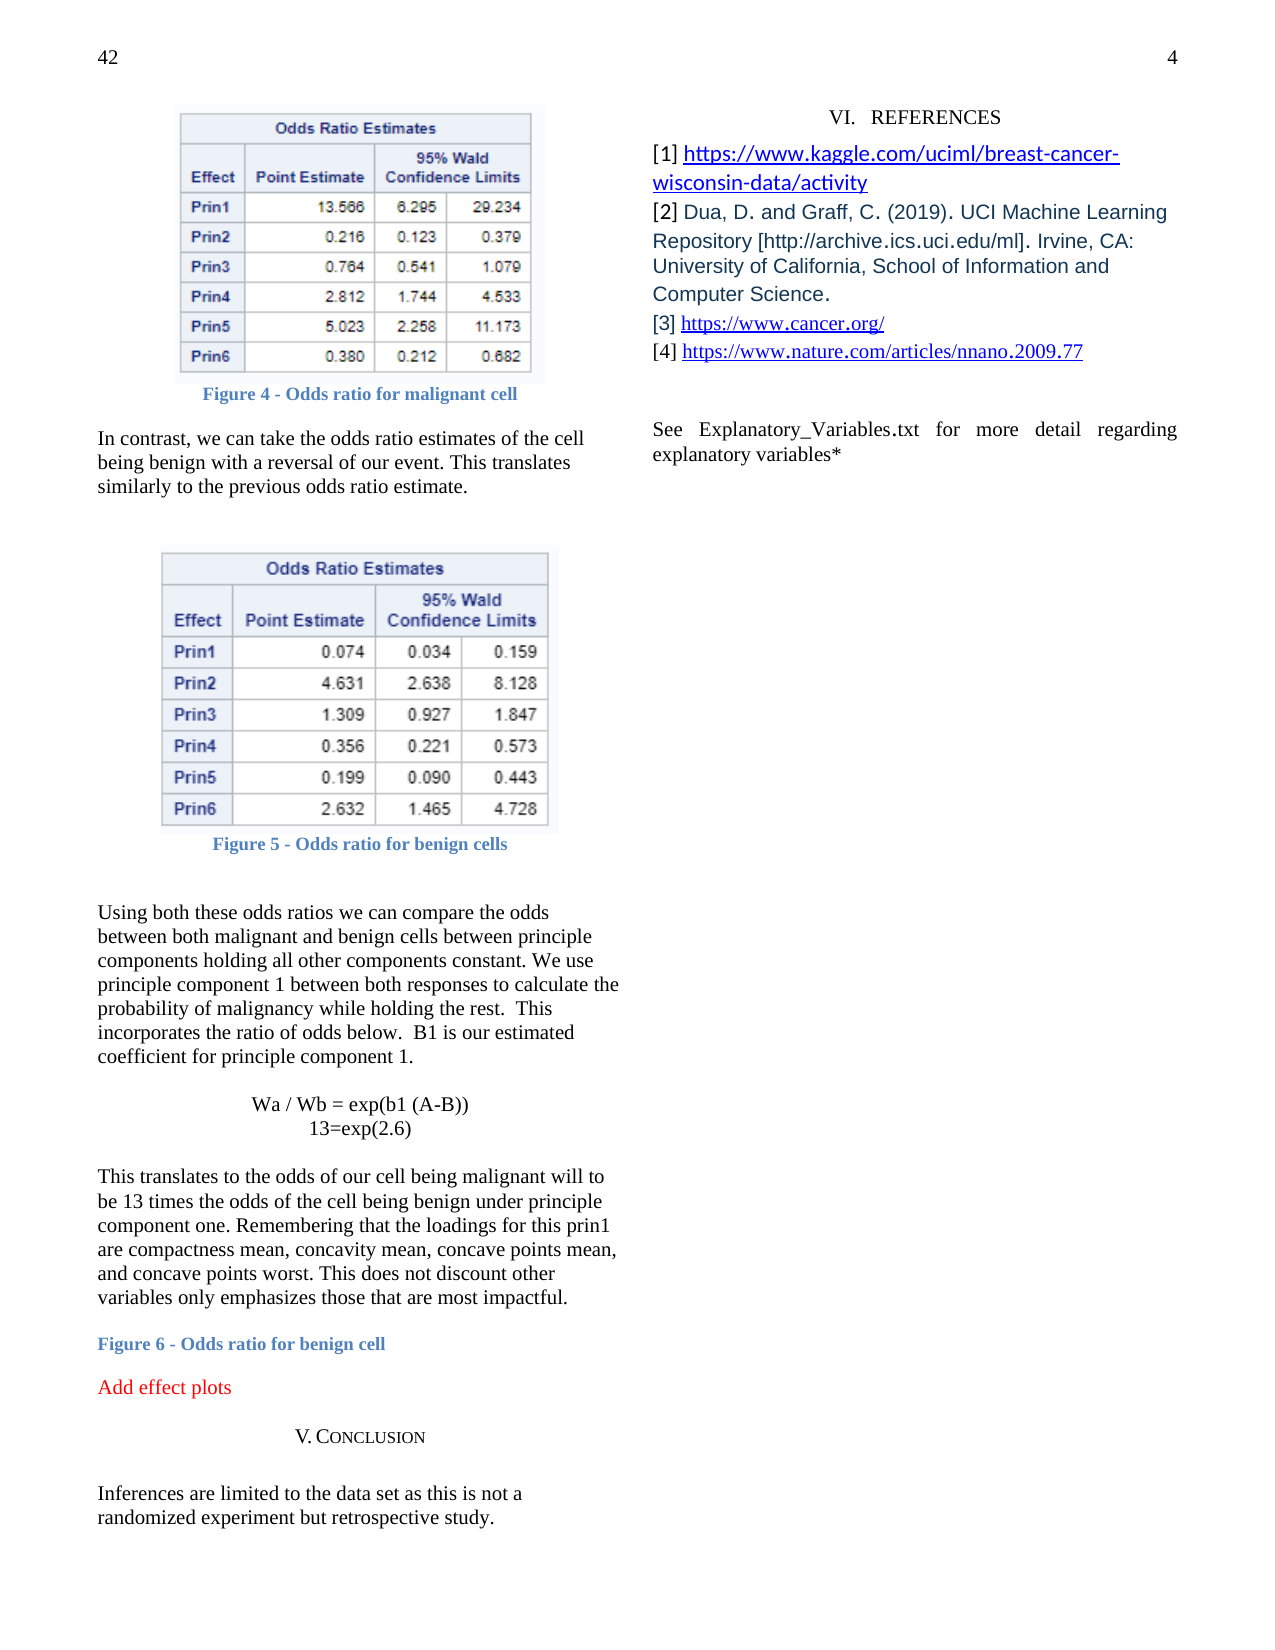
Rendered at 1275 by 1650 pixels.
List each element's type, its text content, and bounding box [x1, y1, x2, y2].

text [4] https://www.nature.com/articles/nnano.2009.77 [652, 335, 1177, 364]
text This translates to the odds of our cell being malignant will to be 13 times the odds of the cell being benign under principle component one. Remembering that the loadings for this prin1 are compactness mean, concavity mean, concave points mean, and concave points worst. This does not discount other variables only emphasizes those that are most impactful. [97, 1164, 622, 1309]
text In contrast, we can take the odds ratio estimates of the cell being benign with a reversal of our event. This translates similarly to the previous odds ratio estimate. [97, 426, 622, 498]
text Wa / Wb = exp(b1 (A-B)) [97, 1092, 622, 1116]
subtitle Conclusion [97, 1424, 622, 1448]
text [3] https://www.cancer.org/ [652, 307, 1177, 335]
text Add effect plots [97, 1375, 622, 1399]
text See Explanatory_Variables.txt for more detail regarding explanatory variables* [652, 413, 1177, 466]
text [2] Dua, D. and Graff, C. (2019). UCI Machine Learning Repository [http://archive.ics.uci.edu/ml]. Irvine, CA: University of California, School of Information and Computer Science. [652, 196, 1177, 307]
subtitle REFERENCES [652, 105, 1177, 129]
text Using both these odds ratios we can compare the odds between both malignant and benign cells between principle components holding all other components constant. We use principle component 1 between both responses to calculate the probability of malignancy while holding the rest. This incorporates the ratio of odds below. B1 is our estimated coefficient for principle component 1. [97, 900, 622, 1068]
picture [174, 105, 546, 384]
picture [160, 545, 560, 834]
text [1] https://www.kaggle.com/uciml/breast-cancer-wisconsin-data/activity [652, 137, 1177, 196]
text 13=exp(2.6) [97, 1116, 622, 1140]
text Inferences are limited to the data set as this is not a randomized experiment but retrospective study. [97, 1481, 622, 1529]
